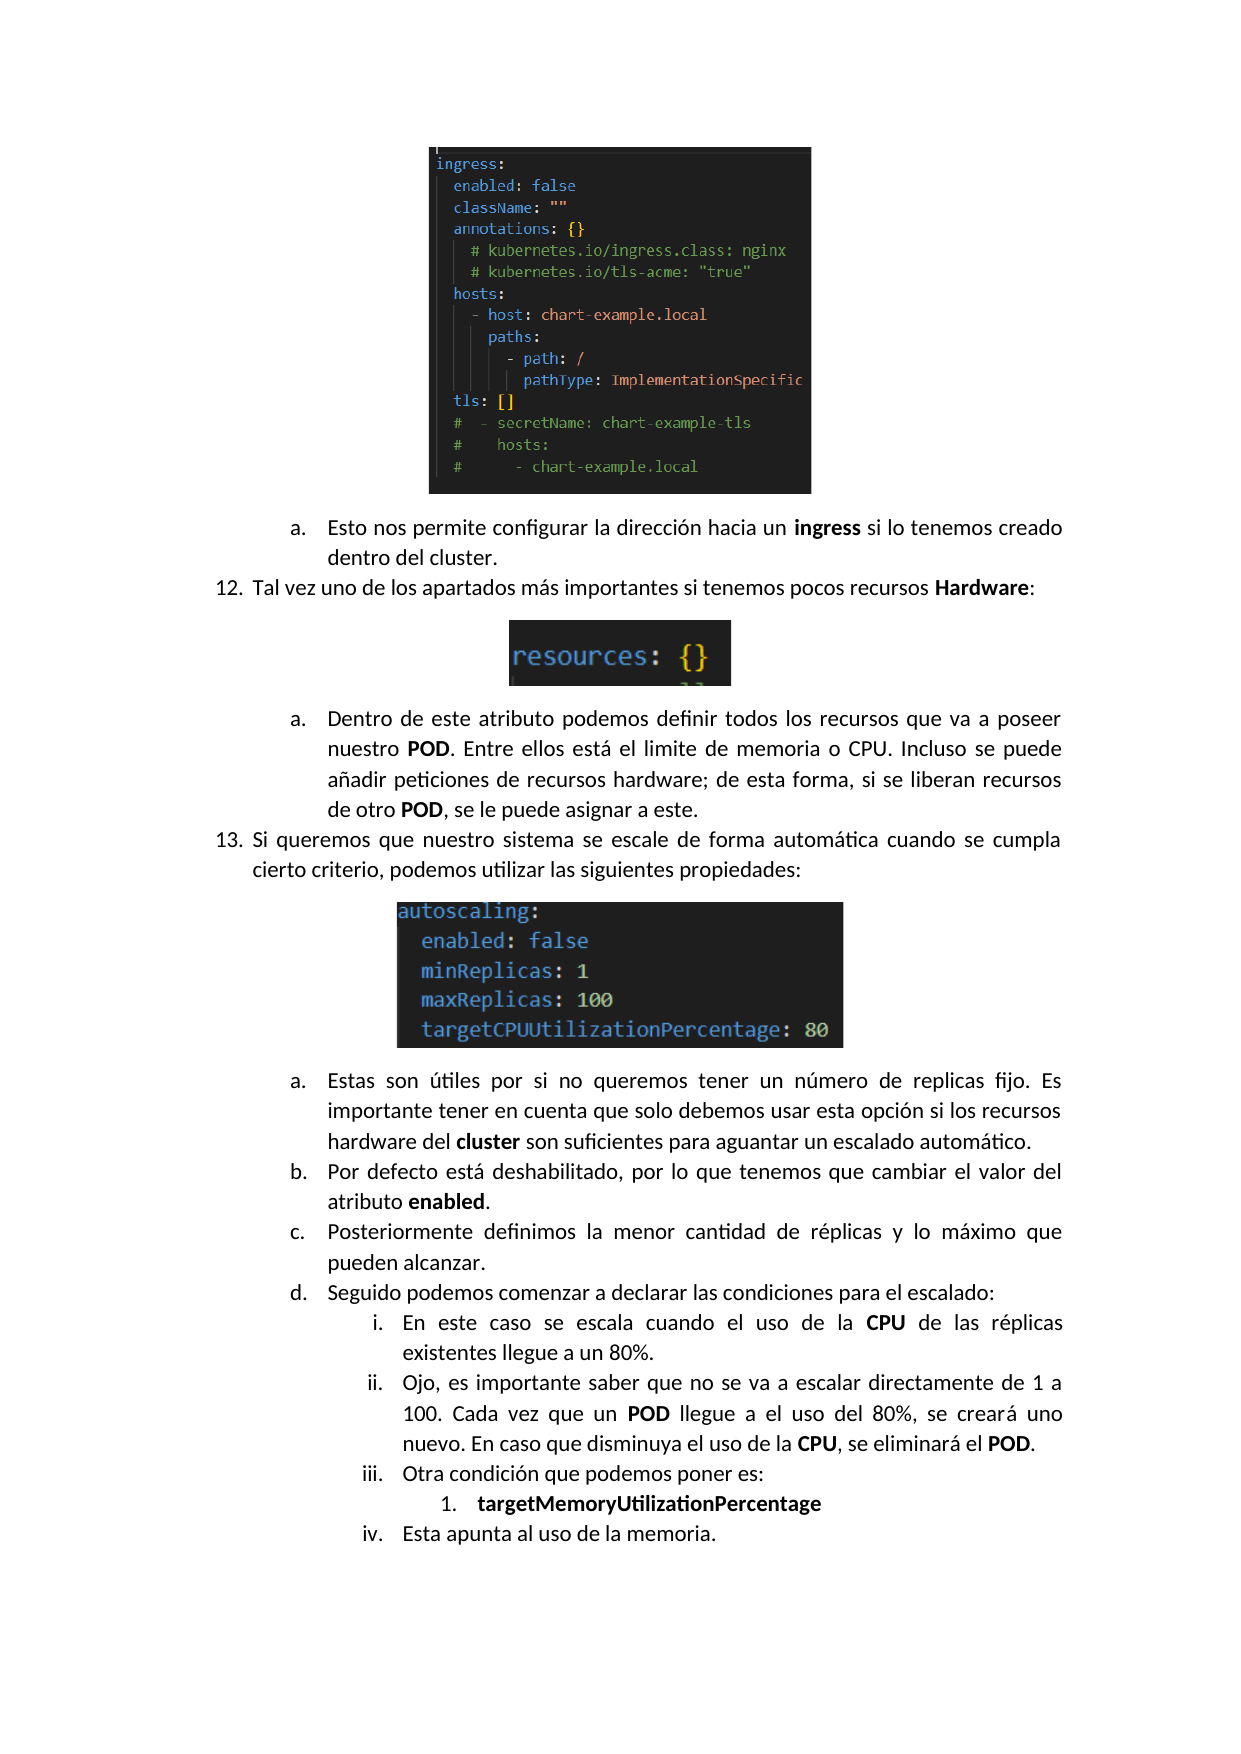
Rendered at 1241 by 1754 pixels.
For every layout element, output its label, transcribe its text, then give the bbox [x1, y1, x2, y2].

list Otra condición que podemos poner es: [383, 1459, 1063, 1487]
picture [509, 620, 732, 686]
list targetMemoryUtilizationPercentage [440, 1489, 1063, 1517]
picture [396, 902, 844, 1048]
list Esta apunta al uso de la memoria. [383, 1519, 1063, 1547]
list Seguido podemos comenzar a declarar las condiciones para el escalado: [290, 1278, 1063, 1306]
list Si queremos que nuestro sistema se escale de forma automática cuando se cumpla cierto criterio, podemos utilizar las siguientes propiedades: [215, 825, 1063, 883]
list En este caso se escala cuando el uso de la CPU de las réplicas existentes llegue a un 80%. [383, 1308, 1063, 1366]
list Esto nos permite configurar la dirección hacia un ingress si lo tenemos creado dentro del cluster. [290, 513, 1063, 571]
list Dentro de este atributo podemos definir todos los recursos que va a poseer nuestro POD. Entre ellos está el limite de memoria o CPU. Incluso se puede añadir peticiones de recursos hardware; de esta forma, si se liberan recursos de otro POD, se le puede asignar a este. [290, 704, 1063, 823]
list Estas son útiles por si no queremos tener un número de replicas fijo. Es importante tener en cuenta que solo debemos usar esta opción si los recursos hardware del cluster son suficientes para aguantar un escalado automático. [290, 1066, 1063, 1155]
list Tal vez uno de los apartados más importantes si tenemos pocos recursos Hardware: [215, 573, 1063, 601]
list Por defecto está deshabilitado, por lo que tenemos que cambiar el valor del atributo enabled. [290, 1157, 1063, 1215]
list Posteriormente definimos la menor cantidad de réplicas y lo máximo que pueden alcanzar. [290, 1217, 1063, 1276]
list Ojo, es importante saber que no se va a escalar directamente de 1 a 100. Cada vez que un POD llegue a el uso del 80%, se creará uno nuevo. En caso que disminuya el uso de la CPU, se eliminará el POD. [383, 1368, 1063, 1457]
picture [428, 147, 812, 494]
